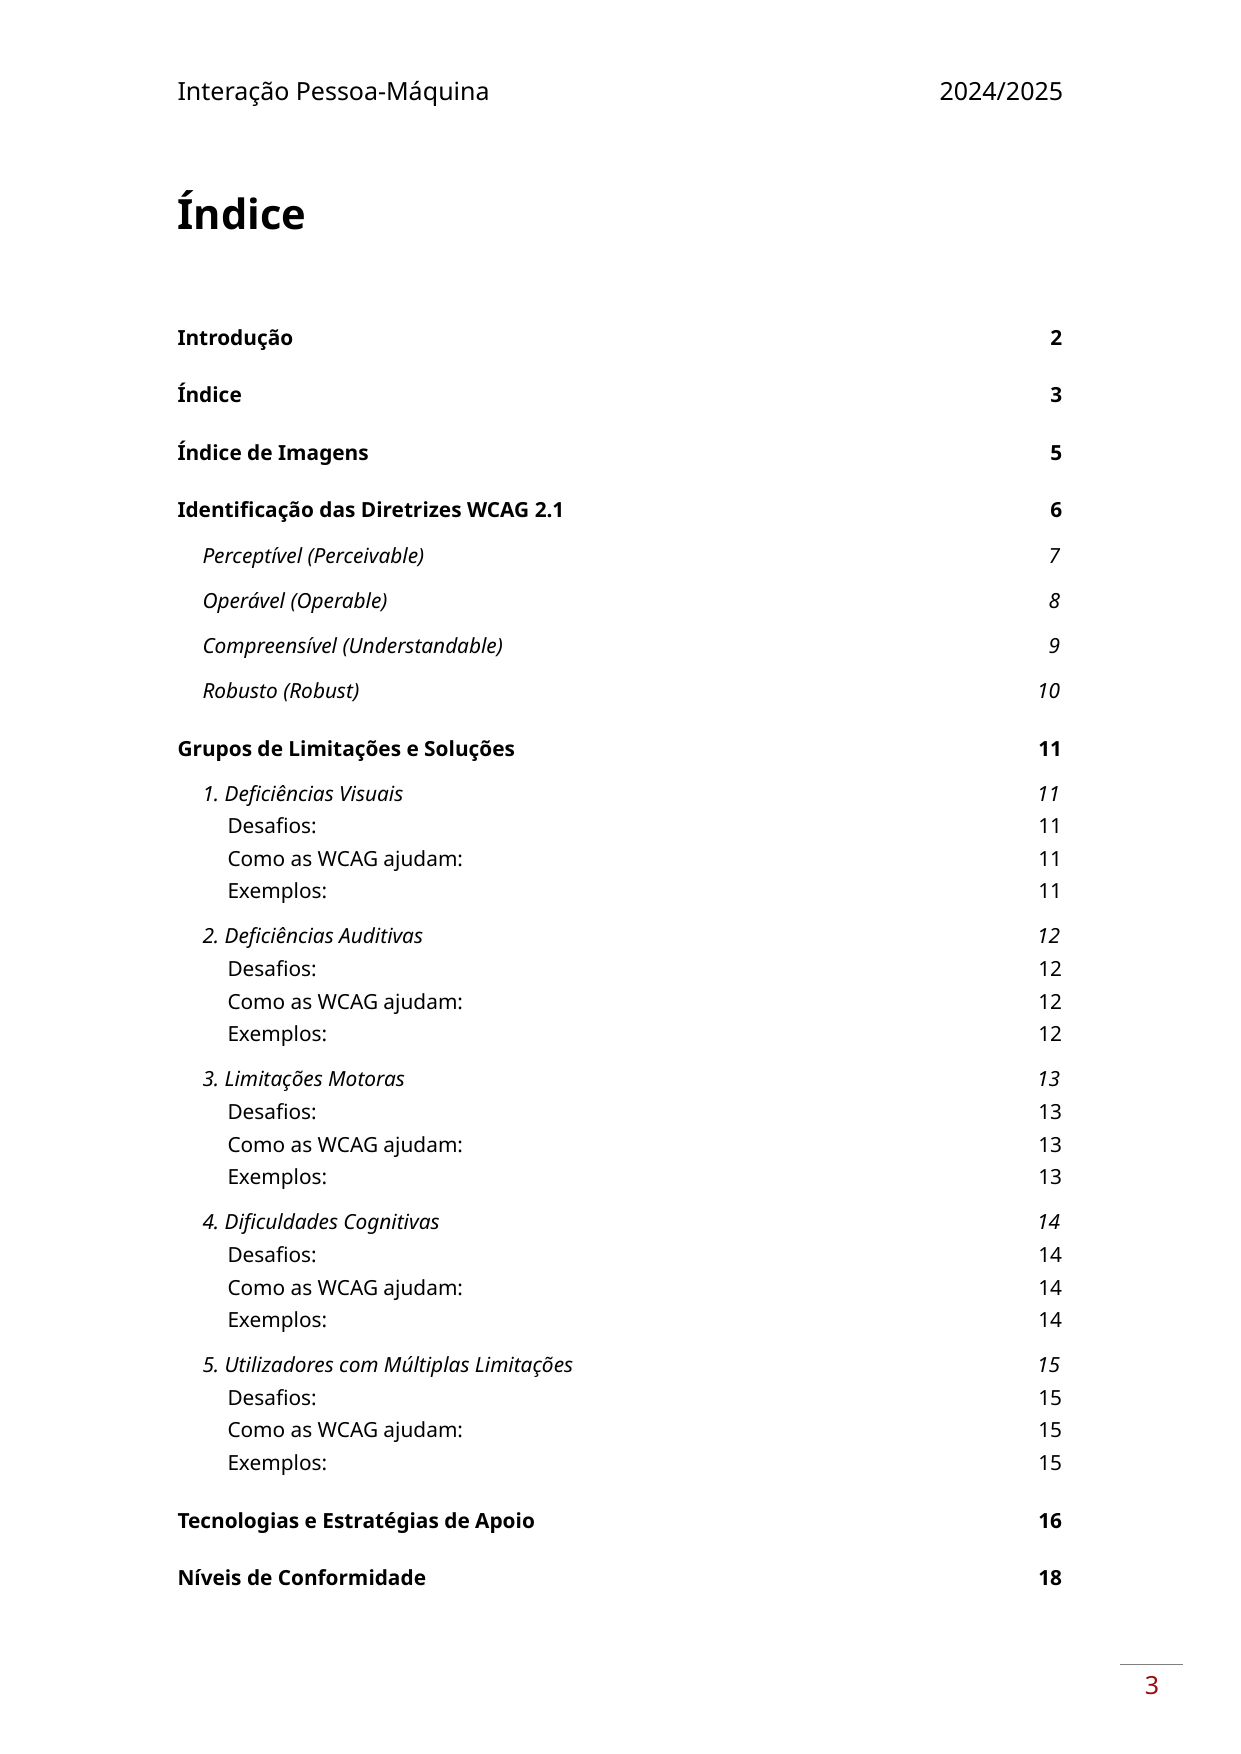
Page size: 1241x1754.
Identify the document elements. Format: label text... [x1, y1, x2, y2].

text Desafios: 15 [227, 1383, 1063, 1411]
text Desafios: 13 [227, 1097, 1063, 1126]
text Operável (Operable) 8 [202, 586, 1063, 614]
text Compreensível (Understandable) 9 [202, 631, 1063, 659]
text 1. Deficiências Visuais 11 [202, 779, 1063, 807]
subtitle Índice [177, 185, 1063, 242]
text Como as WCAG ajudam: 14 [227, 1273, 1063, 1301]
text Como as WCAG ajudam: 13 [227, 1130, 1063, 1158]
text Exemplos: 11 [227, 877, 1063, 905]
text Exemplos: 14 [227, 1305, 1063, 1334]
text Exemplos: 13 [227, 1162, 1063, 1191]
text Introdução 2 [177, 323, 1063, 351]
text Como as WCAG ajudam: 15 [227, 1416, 1063, 1444]
text Grupos de Limitações e Soluções 11 [177, 734, 1063, 762]
text Robusto (Robust) 10 [202, 676, 1063, 704]
text Tecnologias e Estratégias de Apoio 16 [177, 1506, 1063, 1534]
text Desafios: 12 [227, 954, 1063, 983]
text Perceptível (Perceivable) 7 [202, 541, 1063, 569]
text 4. Dificuldades Cognitivas 14 [202, 1207, 1063, 1236]
text Índice 3 [177, 380, 1063, 409]
text Exemplos: 15 [227, 1448, 1063, 1477]
text Desafios: 11 [227, 811, 1063, 840]
text Como as WCAG ajudam: 12 [227, 987, 1063, 1015]
text 5. Utilizadores com Múltiplas Limitações 15 [202, 1350, 1063, 1379]
text Como as WCAG ajudam: 11 [227, 844, 1063, 872]
text 2. Deficiências Auditivas 12 [202, 922, 1063, 950]
text Desafios: 14 [227, 1240, 1063, 1268]
text Índice de Imagens 5 [177, 438, 1063, 466]
text Exemplos: 12 [227, 1019, 1063, 1048]
text 3. Limitações Motoras 13 [202, 1064, 1063, 1093]
text Identificação das Diretrizes WCAG 2.1 6 [177, 496, 1063, 524]
text Níveis de Conformidade 18 [177, 1563, 1063, 1592]
